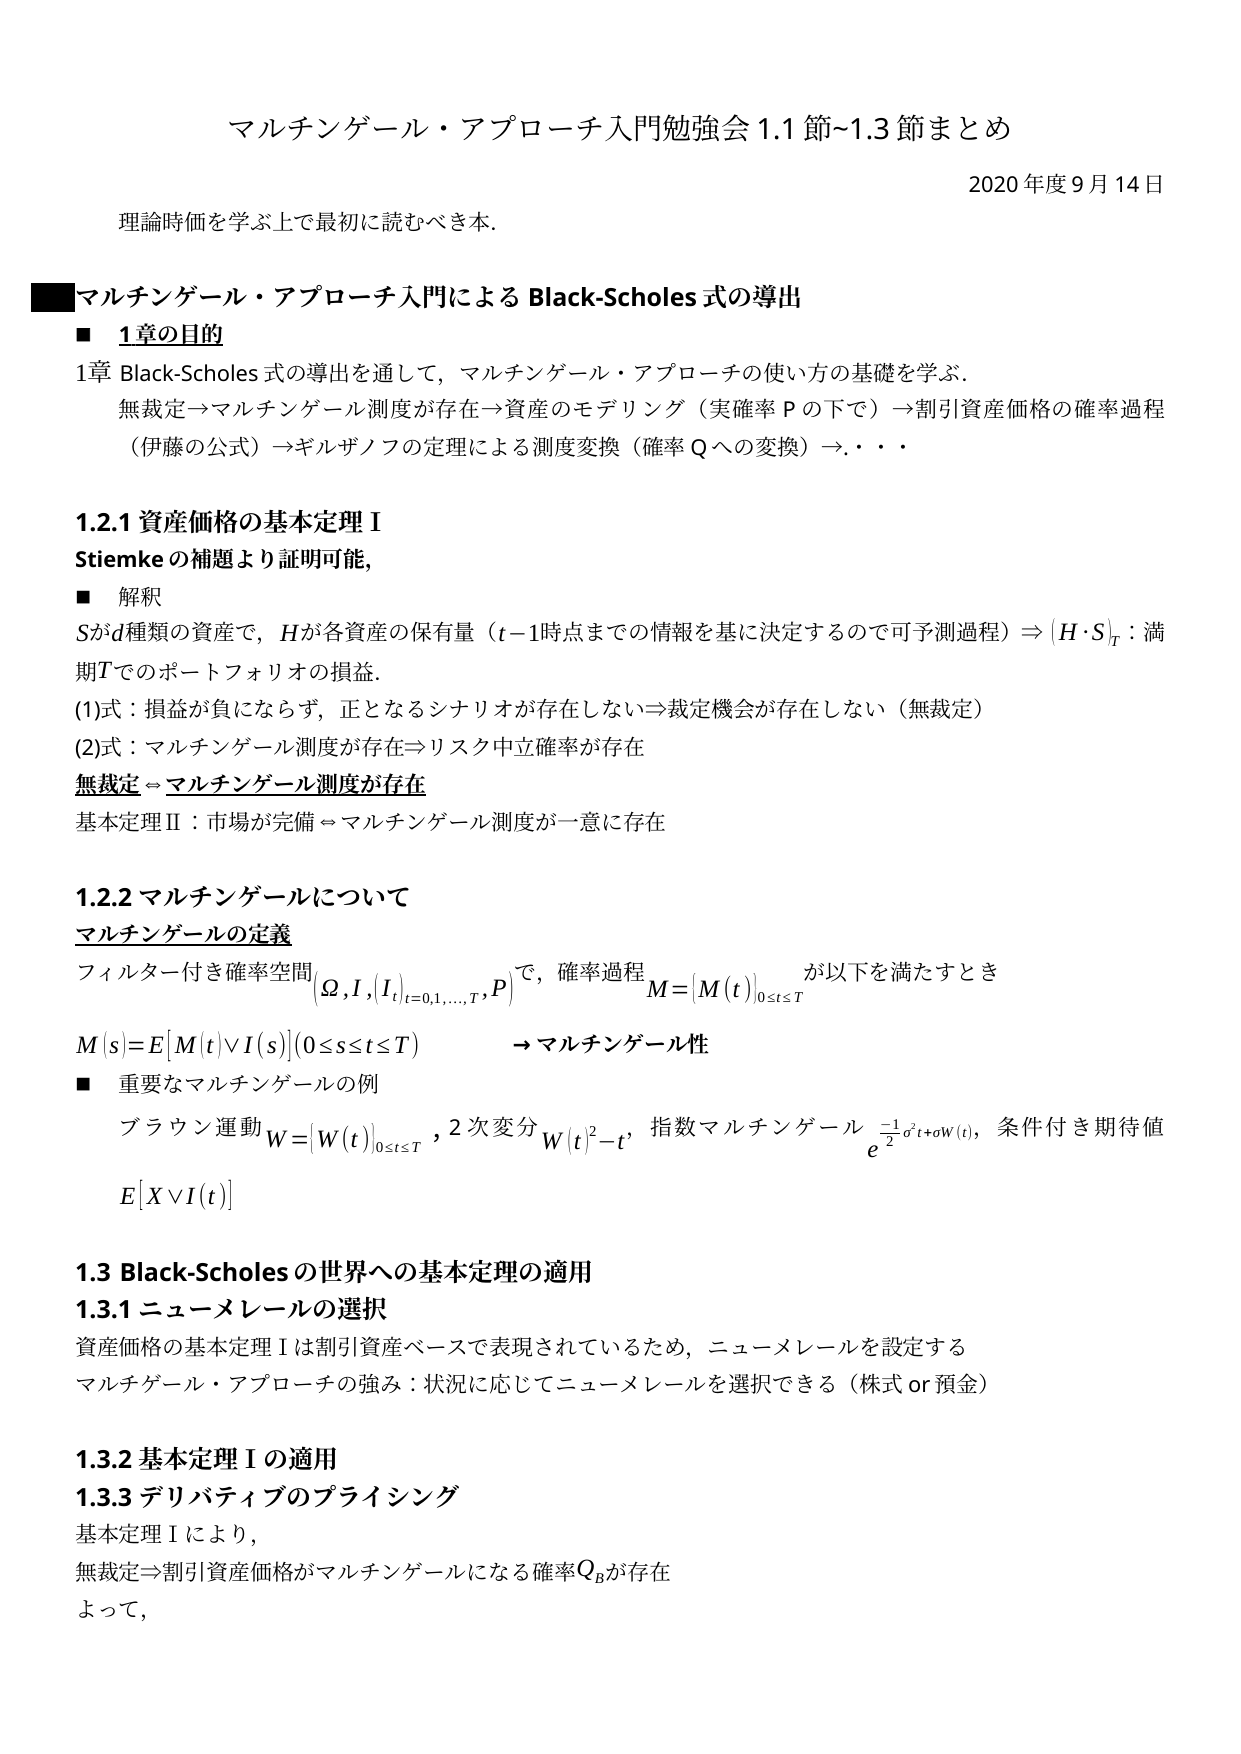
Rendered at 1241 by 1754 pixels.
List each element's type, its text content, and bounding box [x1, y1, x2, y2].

list ブラウン運動2次変分，指数マルチンゲール，条件付き期待値 [119, 1102, 1165, 1214]
text (2)式：マルチンゲール測度が存在⇒リスク中立確率が存在 [75, 727, 1165, 764]
text マルチゲール・アプローチの強み：状況に応じてニューメレールを選択できる（株式or預金） [75, 1364, 1165, 1402]
text 無裁定⇒割引資産価格がマルチンゲールになる確率が存在 [75, 1552, 1165, 1589]
subtitle 1.2.2 マルチンゲールについて [75, 877, 1165, 914]
list 解釈 [75, 577, 1165, 614]
subtitle マルチンゲール・アプローチ入門によるBlack-Scholes式の導出 [31, 277, 1165, 314]
subtitle 1.3.3 デリバティブのプライシング [75, 1477, 1165, 1514]
subtitle 1.3.1 ニューメレールの選択 [75, 1289, 1165, 1327]
text よって， [75, 1589, 1165, 1627]
subtitle 1.3.2 基本定理Ⅰの適用 [75, 1439, 1165, 1477]
list 重要なマルチンゲールの例 [75, 1064, 1165, 1102]
text が種類の資産で，が各資産の保有量（時点までの情報を基に決定するので可予測過程）⇒ ：満期でのポートフォリオの損益． [75, 614, 1165, 689]
text 基本定理Ⅰにより， [75, 1514, 1165, 1552]
text 無裁定→マルチンゲール測度が存在→資産のモデリング（実確率Pの下で）→割引資産価格の確率過程（伊藤の公式）→ギルザノフの定理による測度変換（確率Qへの変換）→.・・・ [119, 389, 1165, 464]
text (1)式：損益が負にならず，正となるシナリオが存在しない⇒裁定機会が存在しない（無裁定） [75, 689, 1165, 727]
text 資産価格の基本定理Ⅰは割引資産ベースで表現されているため，ニューメレールを設定する [75, 1327, 1165, 1364]
subtitle 1.2.1 資産価格の基本定理Ⅰ [75, 502, 1165, 539]
text 基本定理Ⅱ：市場が完備マルチンゲール測度が一意に存在 [75, 802, 1165, 839]
text → マルチンゲール性 [75, 1027, 1165, 1064]
text 無裁定マルチンゲール測度が存在 [75, 764, 1165, 802]
subtitle Black-Scholesの世界への基本定理の適用 [75, 1252, 1165, 1289]
text 理論時価を学ぶ上で最初に読むべき本． [119, 202, 1165, 239]
list 1章の目的 [75, 314, 1165, 352]
list Black-Scholes式の導出を通して，マルチンゲール・アプローチの使い方の基礎を学ぶ． [75, 352, 1165, 389]
text フィルター付き確率空間で，確率過程が以下を満たすとき [75, 952, 1165, 1027]
text 2020年度9月14日 [75, 164, 1165, 202]
text マルチンゲール・アプローチ入門勉強会1.1節~1.3節まとめ [75, 89, 1165, 164]
text マルチンゲールの定義 [75, 914, 1165, 952]
text Stiemkeの補題より証明可能， [75, 539, 1165, 577]
